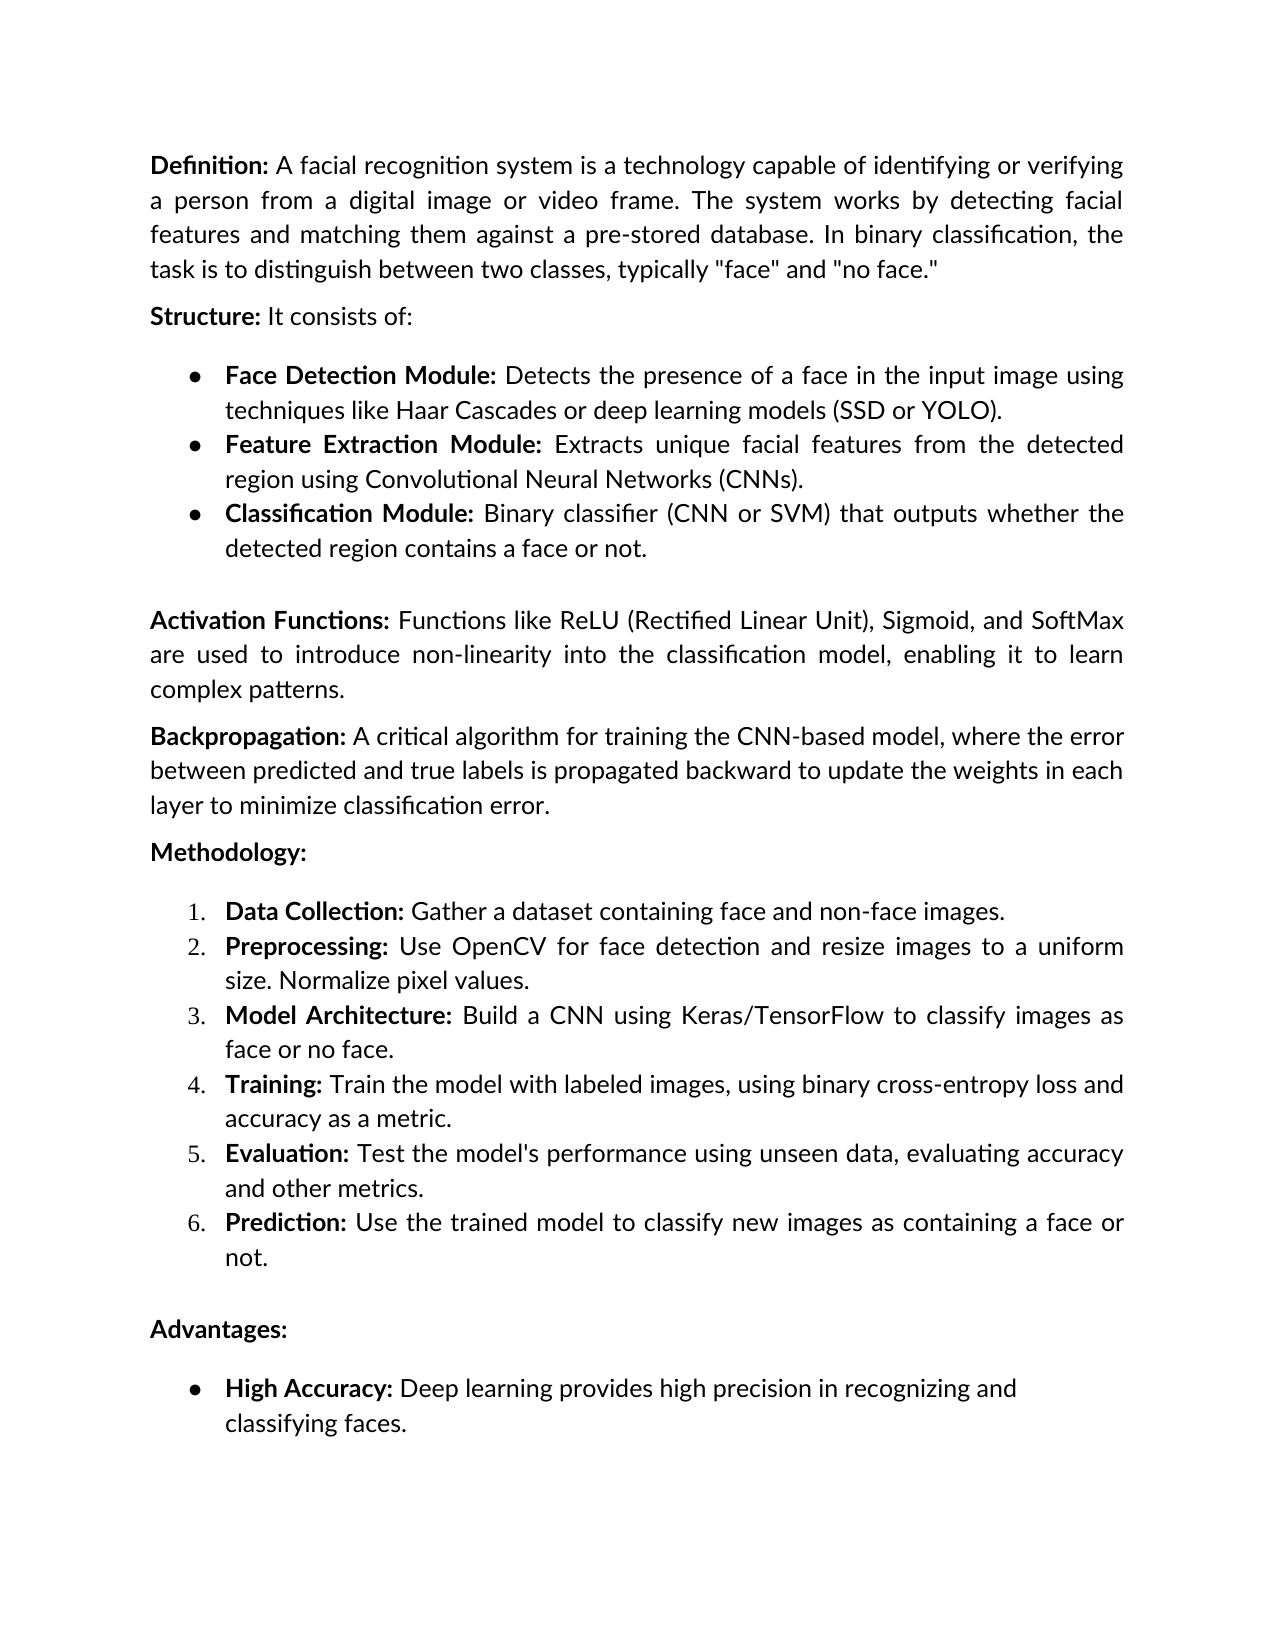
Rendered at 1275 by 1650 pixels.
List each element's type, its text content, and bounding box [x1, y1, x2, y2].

list Data Collection: Gather a dataset containing face and non-face images. [187, 896, 1125, 926]
list Feature Extraction Module: Extracts unique facial features from the detected region using Convolutional Neural Networks (CNNs). [187, 429, 1125, 493]
list Classification Module: Binary classifier (CNN or SVM) that outputs whether the detected region contains a face or not. [187, 498, 1125, 563]
list Face Detection Module: Detects the presence of a face in the input image using techniques like Haar Cascades or deep learning models (SSD or YOLO). [187, 360, 1125, 424]
text Definition: A facial recognition system is a technology capable of identifying or verifying a person from a digital image or video frame. The system works by detecting facial features and matching them against a pre-stored database. In binary classification, the task is to distinguish between two classes, typically "face" and "no face." [150, 150, 1125, 283]
text Backpropagation: A critical algorithm for training the CNN-based model, where the error between predicted and true labels is propagated backward to update the weights in each layer to minimize classification error. [150, 721, 1125, 819]
list Preprocessing: Use OpenCV for face detection and resize images to a uniform size. Normalize pixel values. [187, 931, 1125, 995]
text Advantages: [150, 1313, 1125, 1343]
text Activation Functions: Functions like ReLU (Rectified Linear Unit), Sigmoid, and SoftMax are used to introduce non-linearity into the classification model, enabling it to learn complex patterns. [150, 604, 1125, 703]
list Evaluation: Test the model's performance using unseen data, evaluating accuracy and other metrics. [187, 1138, 1125, 1202]
text Methodology: [150, 836, 1125, 866]
list Prediction: Use the trained model to classify new images as containing a face or not. [187, 1207, 1125, 1271]
text Structure: It consists of: [150, 300, 1125, 330]
list Training: Train the model with labeled images, using binary cross-entropy loss and accuracy as a metric. [187, 1069, 1125, 1133]
list Model Architecture: Build a CNN using Keras/TensorFlow to classify images as face or no face. [187, 999, 1125, 1064]
list High Accuracy: Deep learning provides high precision in recognizing and classifying faces. [187, 1373, 1125, 1437]
